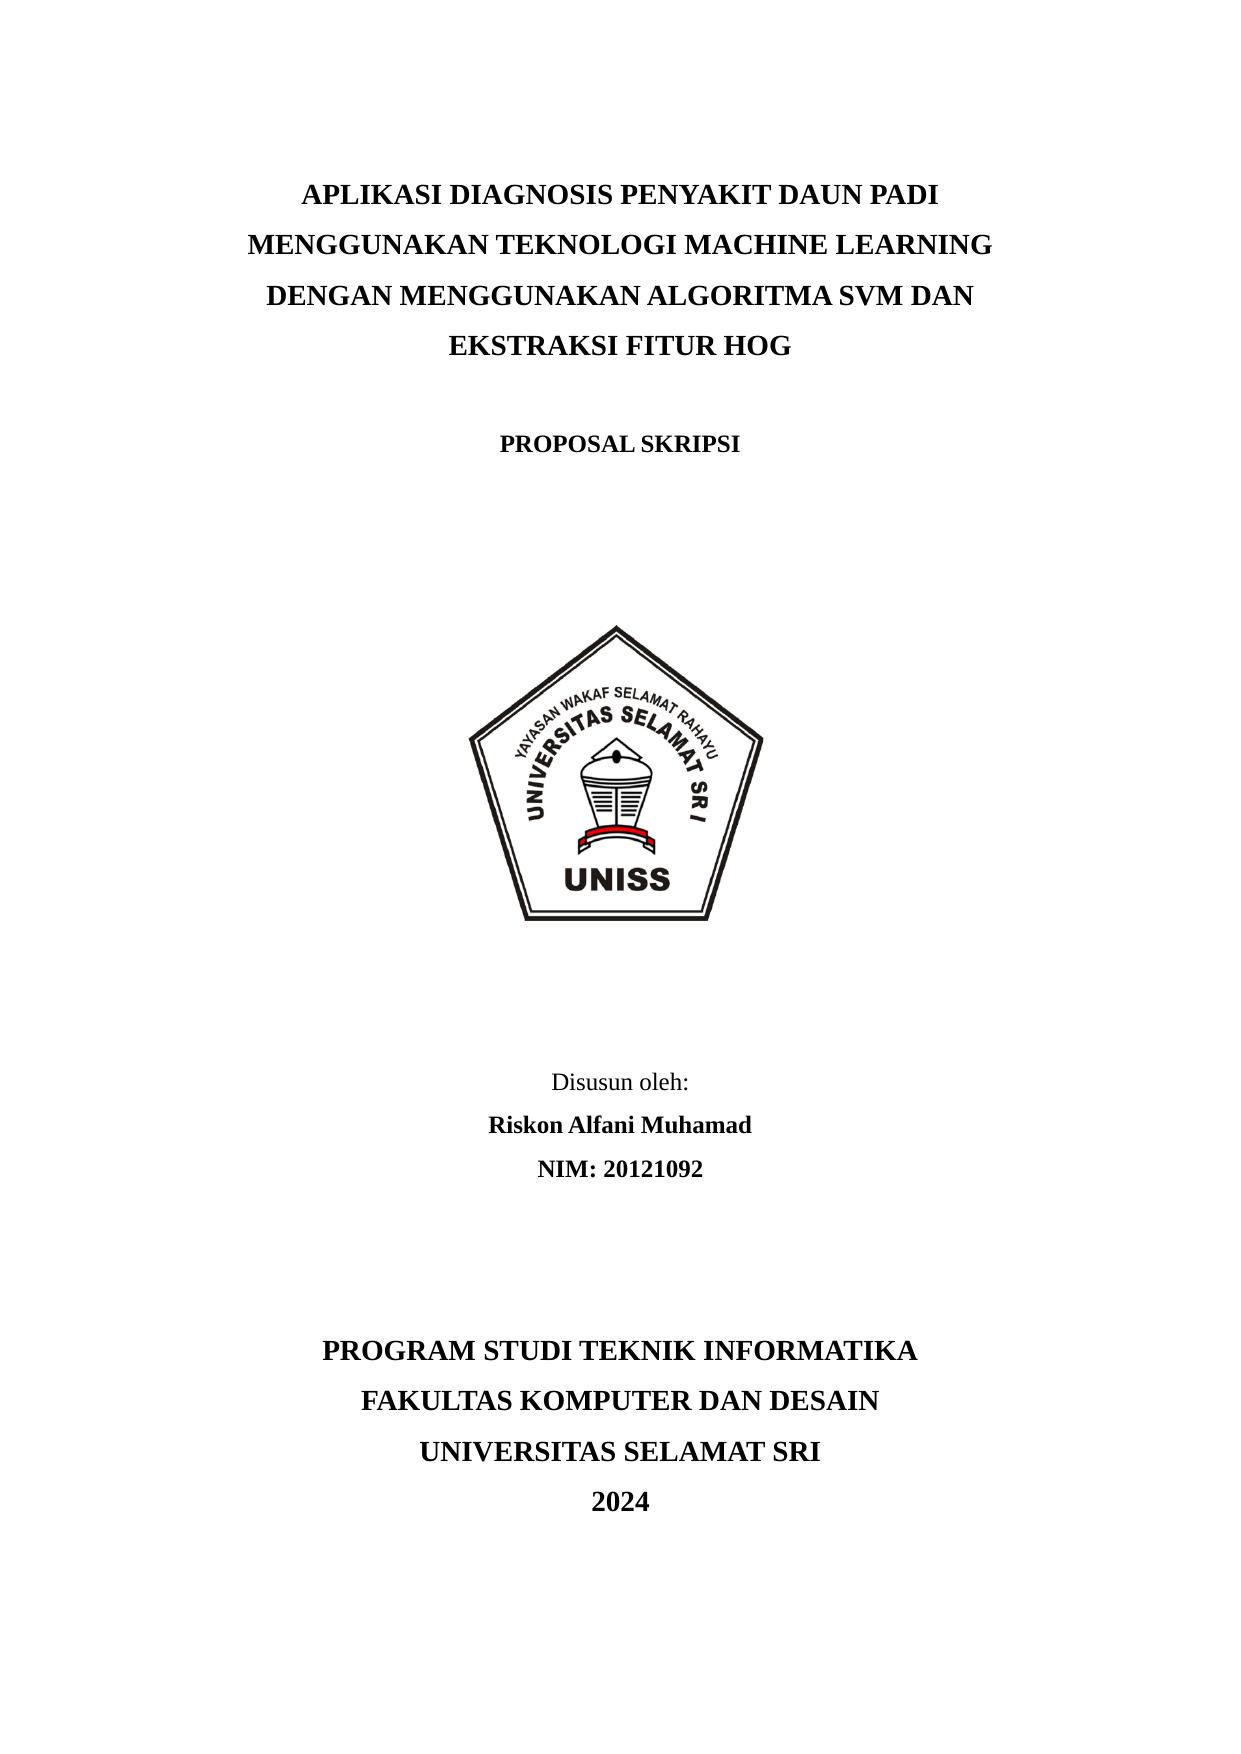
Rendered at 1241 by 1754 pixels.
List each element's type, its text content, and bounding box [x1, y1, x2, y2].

text 2024 [236, 1484, 1004, 1518]
text UNIVERSITAS SELAMAT SRI [236, 1434, 1004, 1467]
text Riskon Alfani Muhamad [236, 1111, 1004, 1139]
text PROPOSAL SKRIPSI [236, 429, 1004, 457]
text PROGRAM STUDI TEKNIK INFORMATIKA [236, 1333, 1004, 1367]
text FAKULTAS KOMPUTER DAN DESAIN [236, 1383, 1004, 1417]
picture [468, 625, 764, 921]
text NIM: 20121092 [236, 1154, 1004, 1182]
text Disusun oleh: [236, 1067, 1004, 1096]
text APLIKASI DIAGNOSIS PENYAKIT DAUN PADI MENGGUNAKAN TEKNOLOGI MACHINE LEARNING DENGAN MENGGUNAKAN ALGORITMA SVM DAN EKSTRAKSI FITUR HOG [236, 177, 1004, 362]
